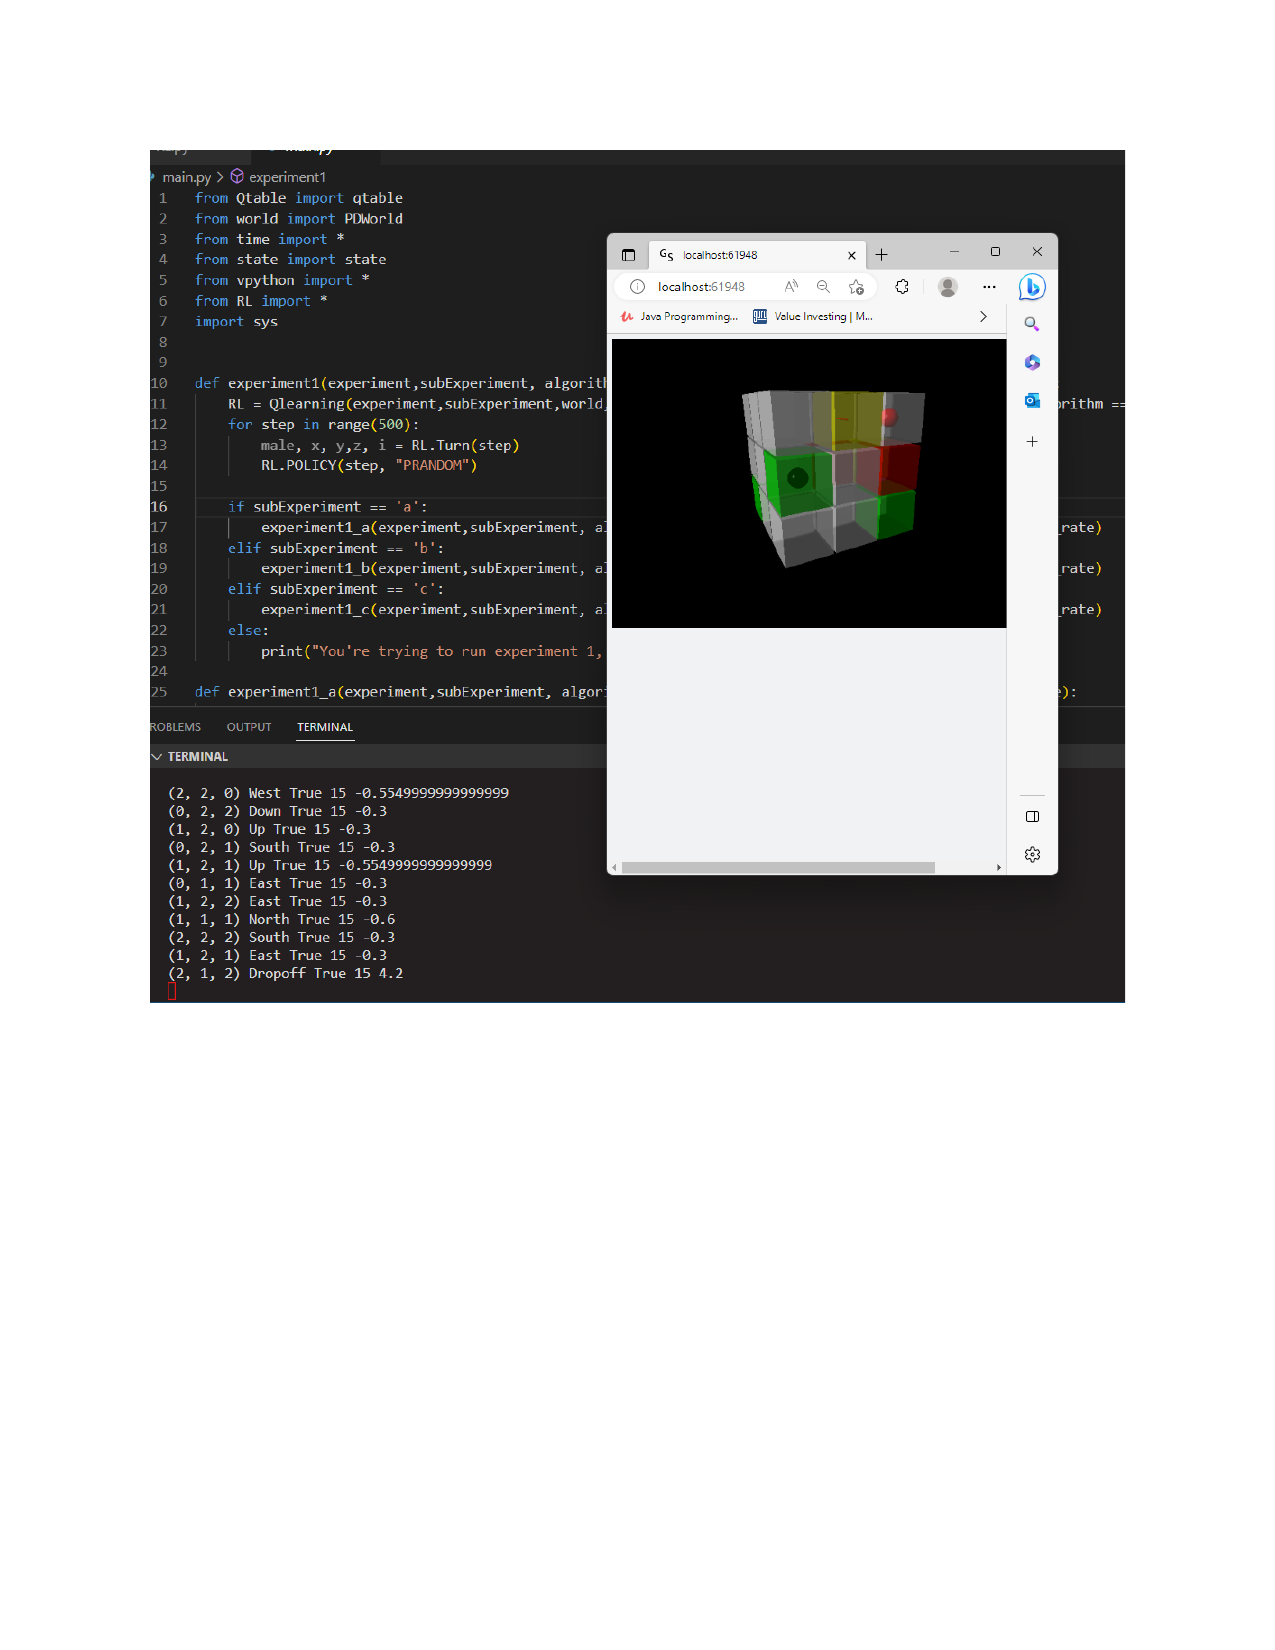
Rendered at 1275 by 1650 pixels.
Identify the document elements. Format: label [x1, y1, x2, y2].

picture [150, 150, 1125, 1003]
